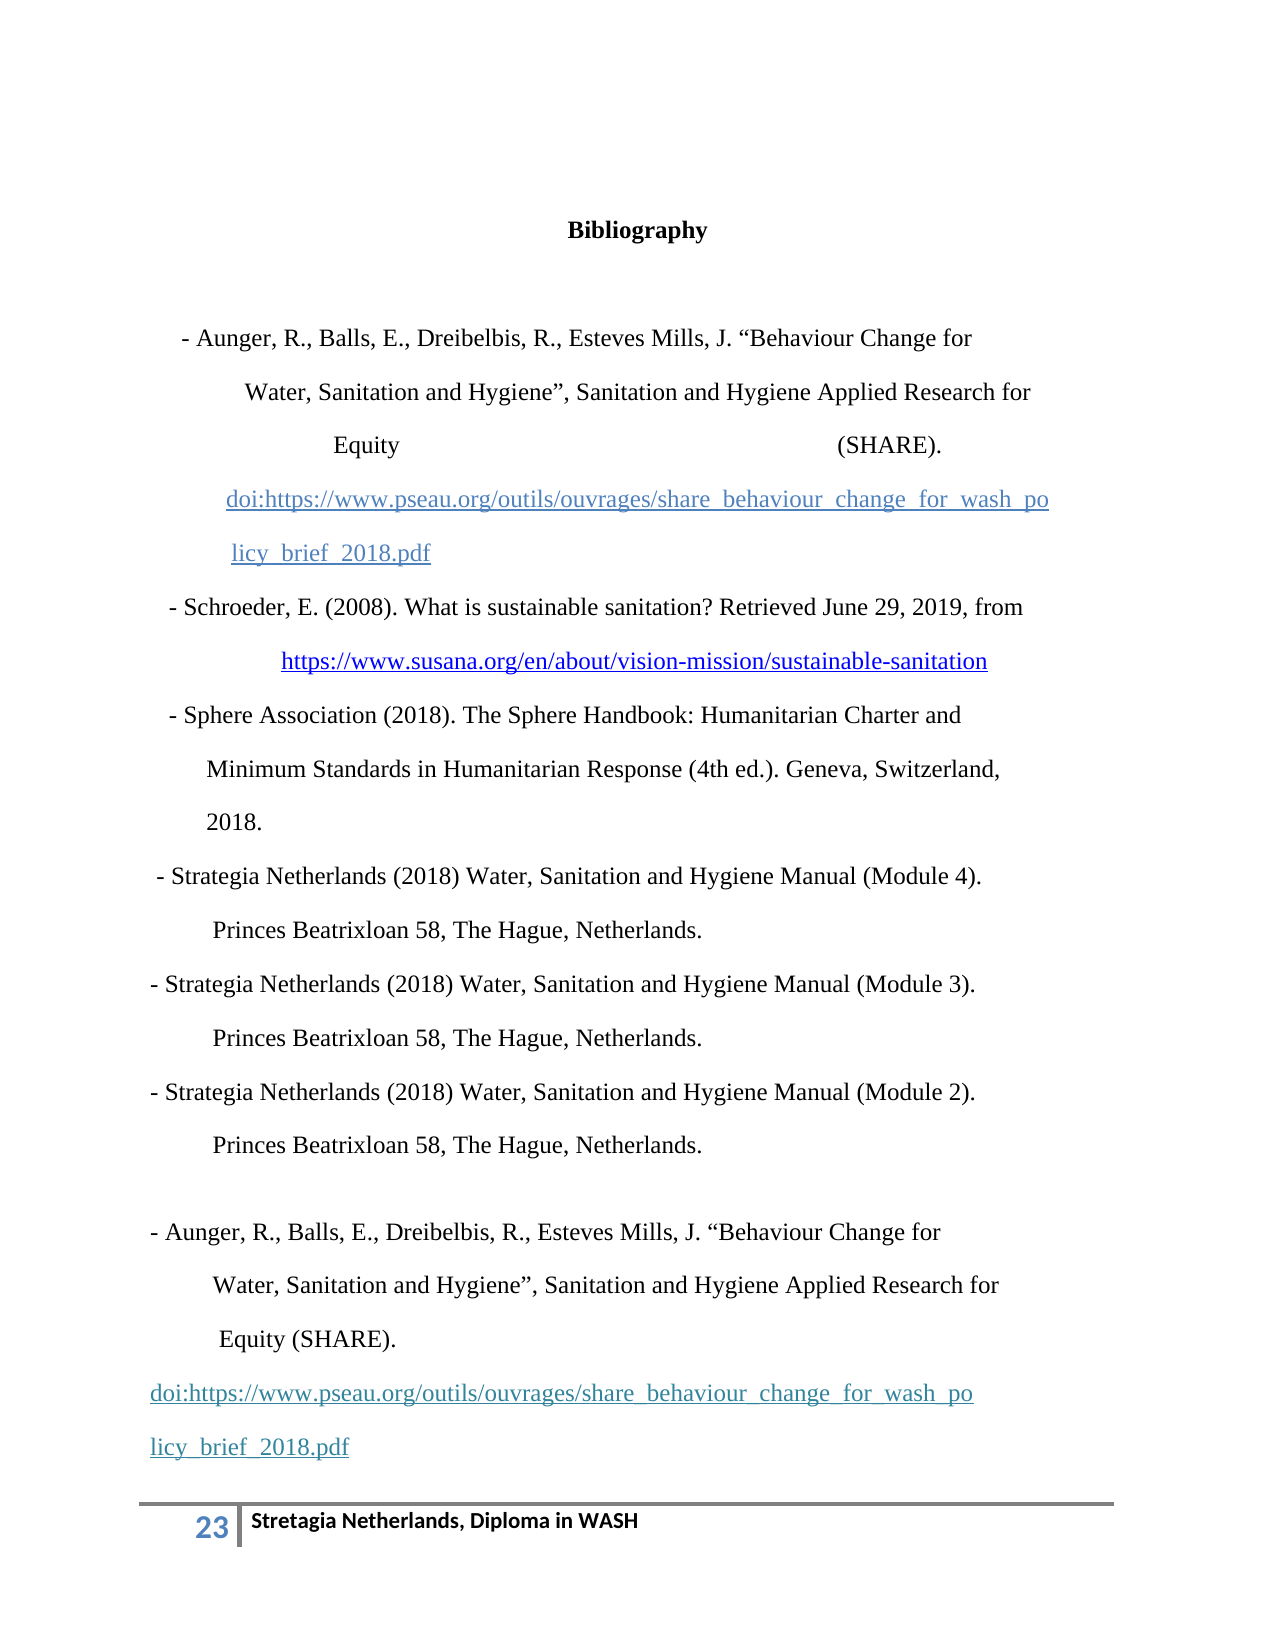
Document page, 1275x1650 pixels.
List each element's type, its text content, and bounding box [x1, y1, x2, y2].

text - Sphere Association (2018). The Sphere Handbook: Humanitarian Charter and [150, 700, 1125, 728]
text - Strategia Netherlands (2018) Water, Sanitation and Hygiene Manual (Module 4). [150, 861, 1125, 890]
text Princes Beatrixloan 58, The Hague, Netherlands. [150, 1023, 1125, 1052]
text - Aunger, R., Balls, E., Dreibelbis, R., Esteves Mills, J. “Behaviour Change for [150, 1217, 1125, 1245]
text doi:https://www.pseau.org/outils/ouvrages/share_behaviour_change_for_wash_po [150, 1378, 1125, 1407]
text 2018. [150, 807, 1125, 836]
text Equity (SHARE). [150, 431, 1125, 459]
text - Aunger, R., Balls, E., Dreibelbis, R., Esteves Mills, J. “Behaviour Change for [150, 323, 1125, 352]
text licy_brief_2018.pdf [150, 538, 1125, 567]
text licy_brief_2018.pdf [150, 1432, 1125, 1461]
text - Strategia Netherlands (2018) Water, Sanitation and Hygiene Manual (Module 2). [150, 1077, 1125, 1106]
text Minimum Standards in Humanitarian Response (4th ed.). Geneva, Switzerland, [150, 754, 1125, 782]
text Water, Sanitation and Hygiene”, Sanitation and Hygiene Applied Research for [150, 377, 1125, 405]
text Water, Sanitation and Hygiene”, Sanitation and Hygiene Applied Research for [150, 1270, 1125, 1299]
text Princes Beatrixloan 58, The Hague, Netherlands. [150, 915, 1125, 944]
text - Strategia Netherlands (2018) Water, Sanitation and Hygiene Manual (Module 3). [150, 969, 1125, 998]
text - Schroeder, E. (2008). What is sustainable sanitation? Retrieved June 29, 2019, from [150, 592, 1125, 621]
text doi:https://www.pseau.org/outils/ouvrages/share_behaviour_change_for_wash_po [150, 484, 1125, 513]
text https://www.susana.org/en/about/vision-mission/sustainable-sanitation [150, 646, 1125, 675]
text Bibliography [150, 215, 1125, 244]
text Princes Beatrixloan 58, The Hague, Netherlands. [150, 1131, 1125, 1192]
text Equity (SHARE). [150, 1324, 1125, 1353]
